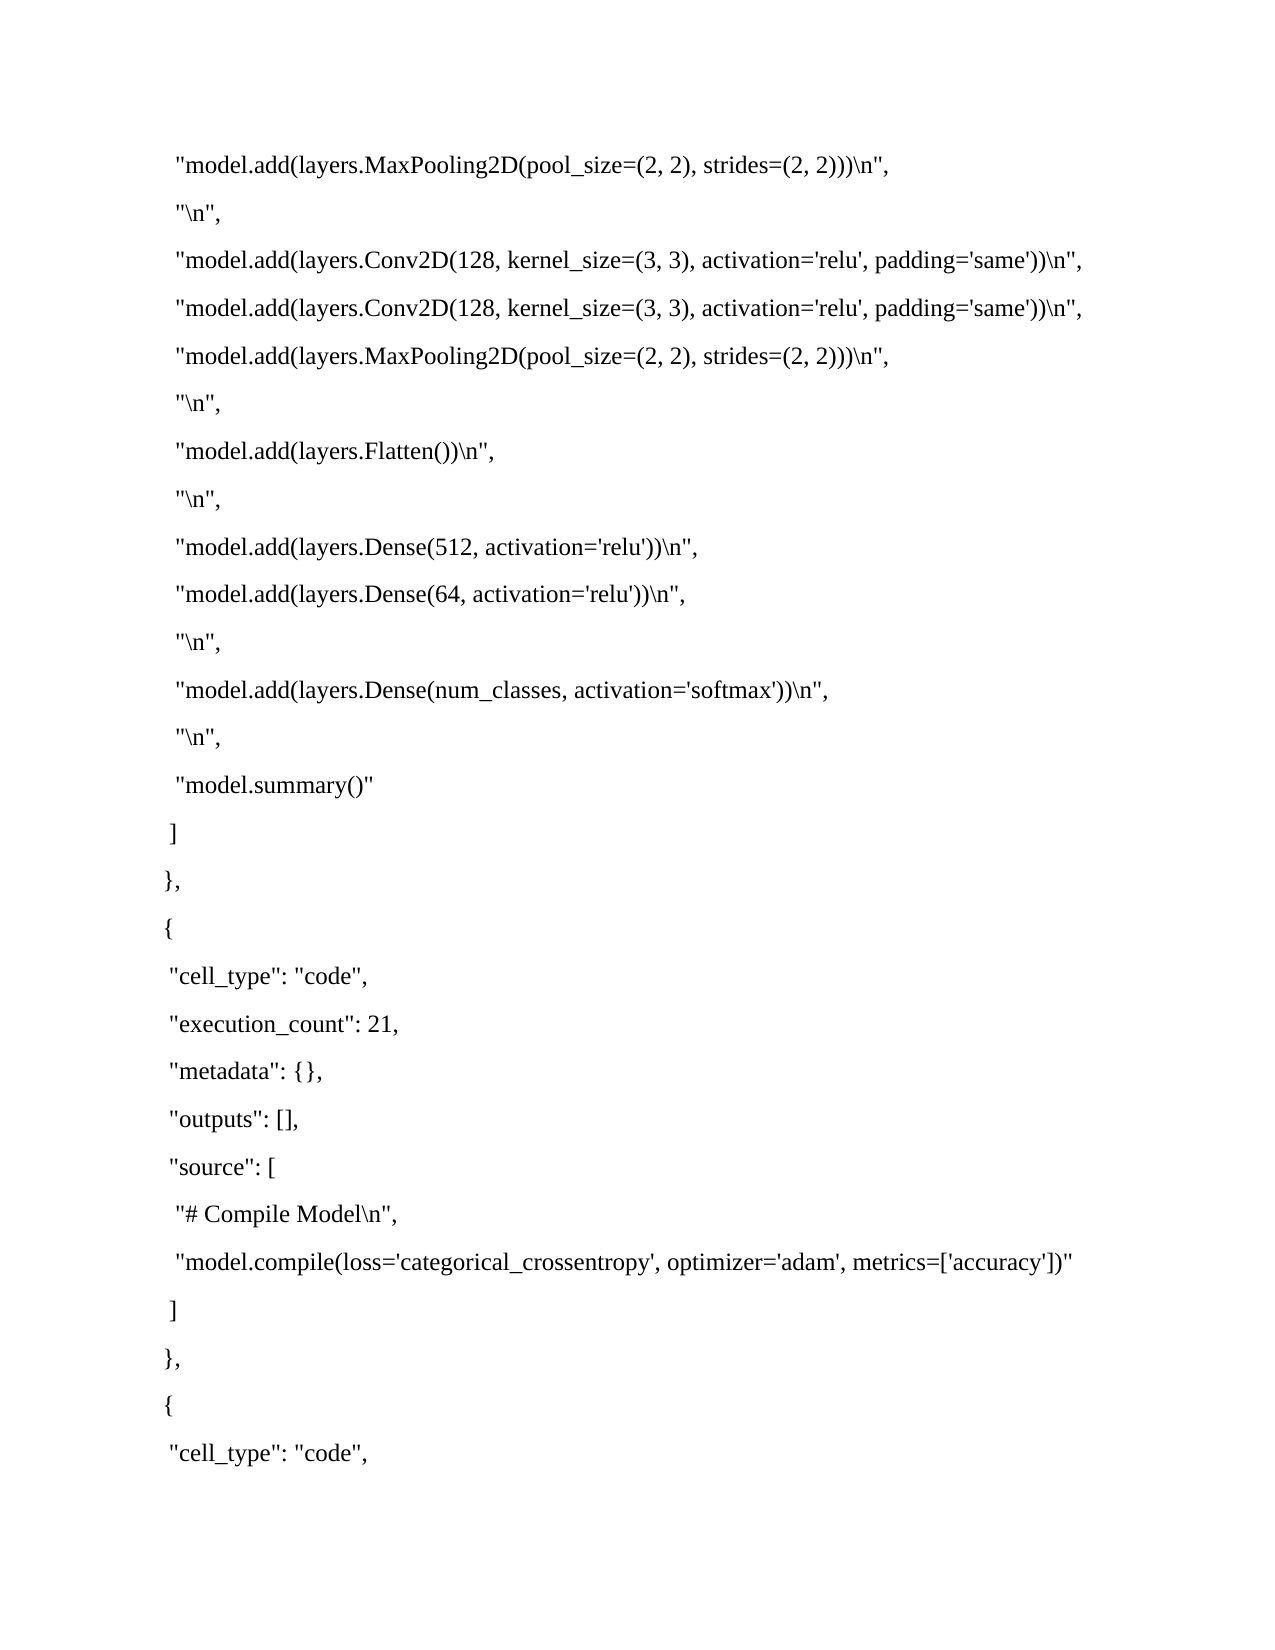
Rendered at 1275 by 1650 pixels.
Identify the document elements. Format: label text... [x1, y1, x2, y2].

text "model.summary()" [150, 770, 1125, 799]
text "source": [ [150, 1152, 1125, 1181]
text "metadata": {}, [150, 1056, 1125, 1085]
text "\n", [150, 722, 1125, 751]
text "cell_type": "code", [150, 1438, 1125, 1467]
text "\n", [150, 198, 1125, 226]
text "model.add(layers.MaxPooling2D(pool_size=(2, 2), strides=(2, 2)))\n", [150, 341, 1125, 369]
text "model.add(layers.Conv2D(128, kernel_size=(3, 3), activation='relu', padding='same'))\n", [150, 245, 1125, 274]
text }, [150, 1343, 1125, 1371]
text { [150, 1390, 1125, 1419]
text "# Compile Model\n", [150, 1199, 1125, 1228]
text ] [150, 1295, 1125, 1324]
text "\n", [150, 484, 1125, 513]
text { [150, 913, 1125, 942]
text }, [150, 866, 1125, 894]
text ] [150, 818, 1125, 847]
text "model.add(layers.Conv2D(128, kernel_size=(3, 3), activation='relu', padding='same'))\n", [150, 293, 1125, 322]
text "model.compile(loss='categorical_crossentropy', optimizer='adam', metrics=['accuracy'])" [150, 1247, 1125, 1276]
text "model.add(layers.Dense(num_classes, activation='softmax'))\n", [150, 675, 1125, 703]
text "execution_count": 21, [150, 1009, 1125, 1037]
text "\n", [150, 388, 1125, 417]
text "cell_type": "code", [150, 961, 1125, 990]
text "model.add(layers.Dense(64, activation='relu'))\n", [150, 579, 1125, 608]
text "\n", [150, 627, 1125, 656]
text "model.add(layers.MaxPooling2D(pool_size=(2, 2), strides=(2, 2)))\n", [150, 150, 1125, 179]
text "outputs": [], [150, 1104, 1125, 1133]
text "model.add(layers.Flatten())\n", [150, 436, 1125, 465]
text "model.add(layers.Dense(512, activation='relu'))\n", [150, 532, 1125, 560]
